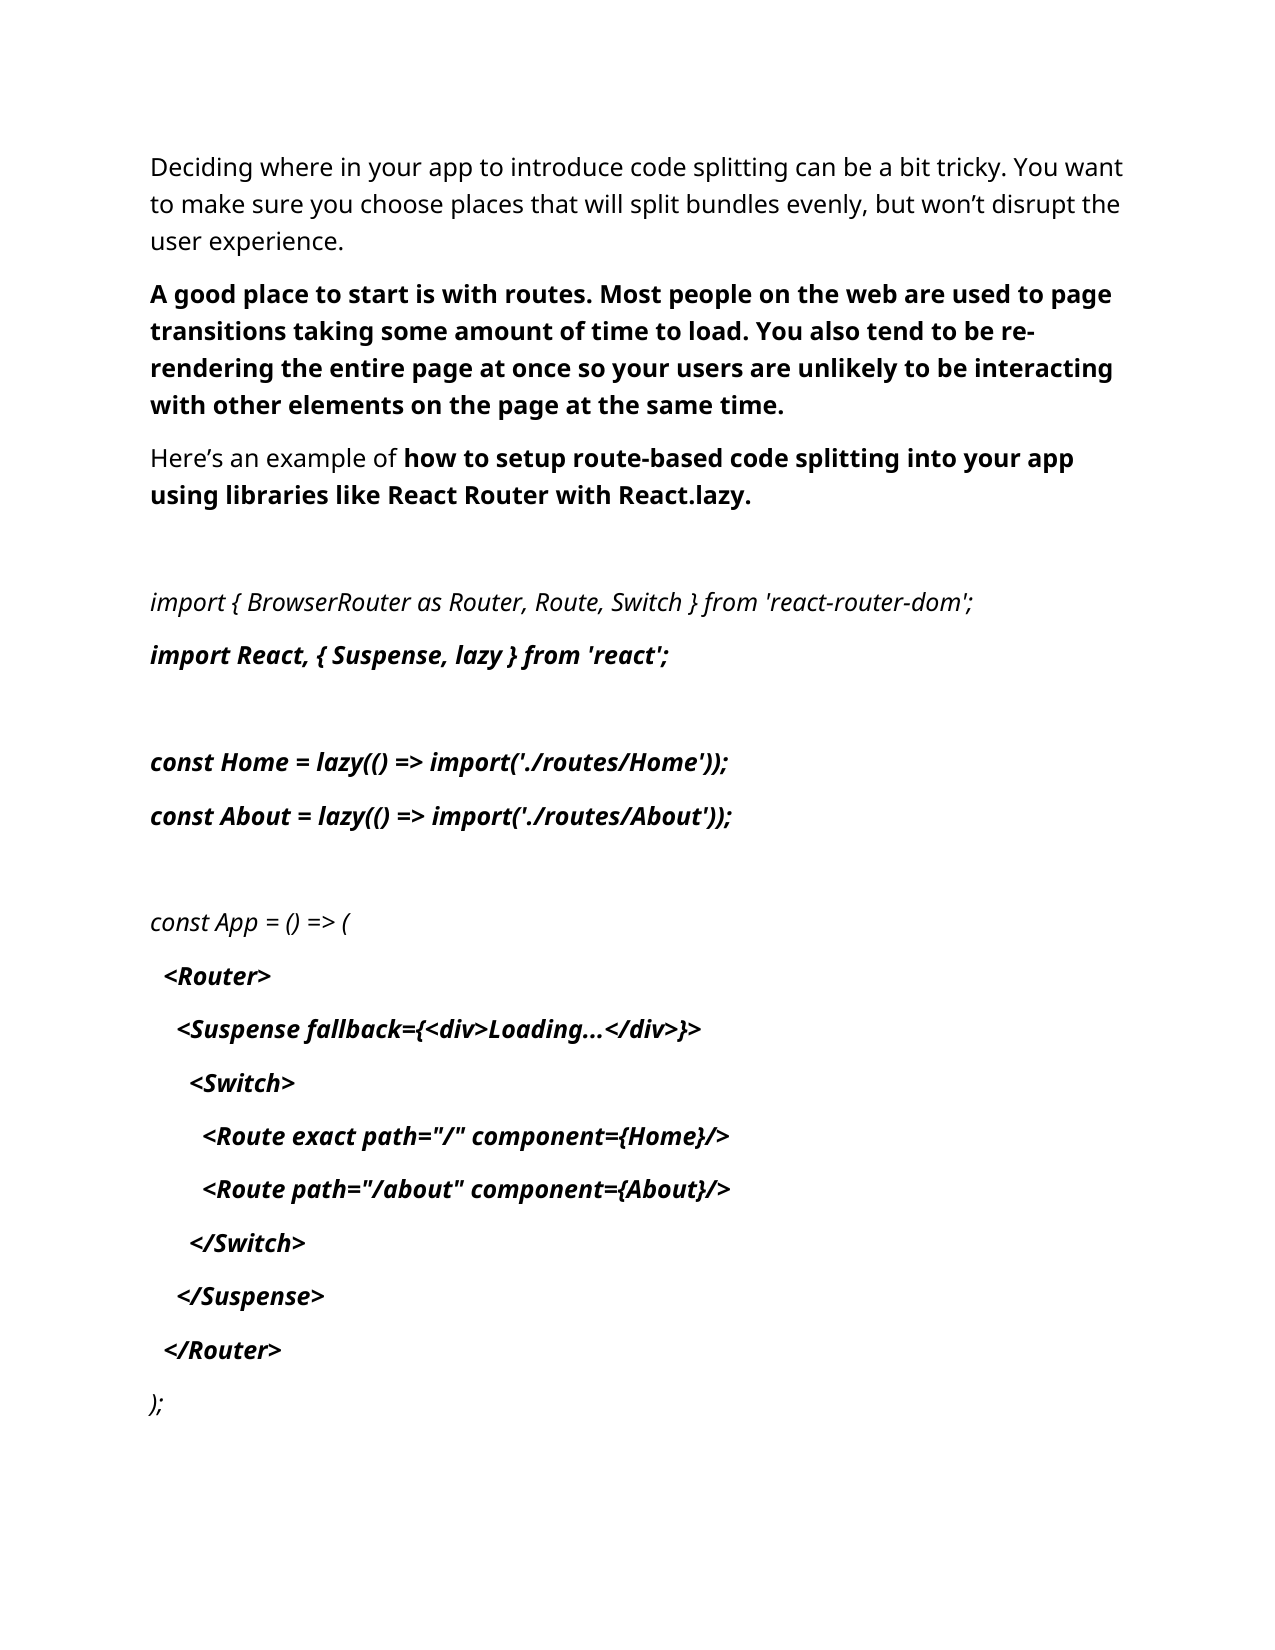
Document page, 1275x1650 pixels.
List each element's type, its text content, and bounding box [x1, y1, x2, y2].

text <Router> [150, 958, 1125, 992]
text </Suspense> [150, 1279, 1125, 1313]
text <Switch> [150, 1065, 1125, 1099]
text import React, { Suspense, lazy } from 'react'; [150, 638, 1125, 672]
text <Suspense fallback={<div>Loading...</div>}> [150, 1012, 1125, 1046]
text <Route exact path="/" component={Home}/> [150, 1119, 1125, 1153]
text </Switch> [150, 1226, 1125, 1260]
text const App = () => ( [150, 905, 1125, 939]
text <Route path="/about" component={About}/> [150, 1172, 1125, 1206]
text </Router> [150, 1332, 1125, 1367]
text A good place to start is with routes. Most people on the web are used to page transitions taking some amount of time to load. You also tend to be re-rendering the entire page at once so your users are unlikely to be interacting with other elements on the page at the same time. [150, 277, 1125, 421]
text const About = lazy(() => import('./routes/About')); [150, 798, 1125, 832]
text const Home = lazy(() => import('./routes/Home')); [150, 745, 1125, 779]
text ); [150, 1386, 1125, 1420]
text Deciding where in your app to introduce code splitting can be a bit tricky. You want to make sure you choose places that will split bundles evenly, but won’t disrupt the user experience. [150, 150, 1125, 258]
text import { BrowserRouter as Router, Route, Switch } from 'react-router-dom'; [150, 584, 1125, 618]
text Here’s an example of how to setup route-based code splitting into your app using libraries like React Router with React.lazy. [150, 441, 1125, 512]
